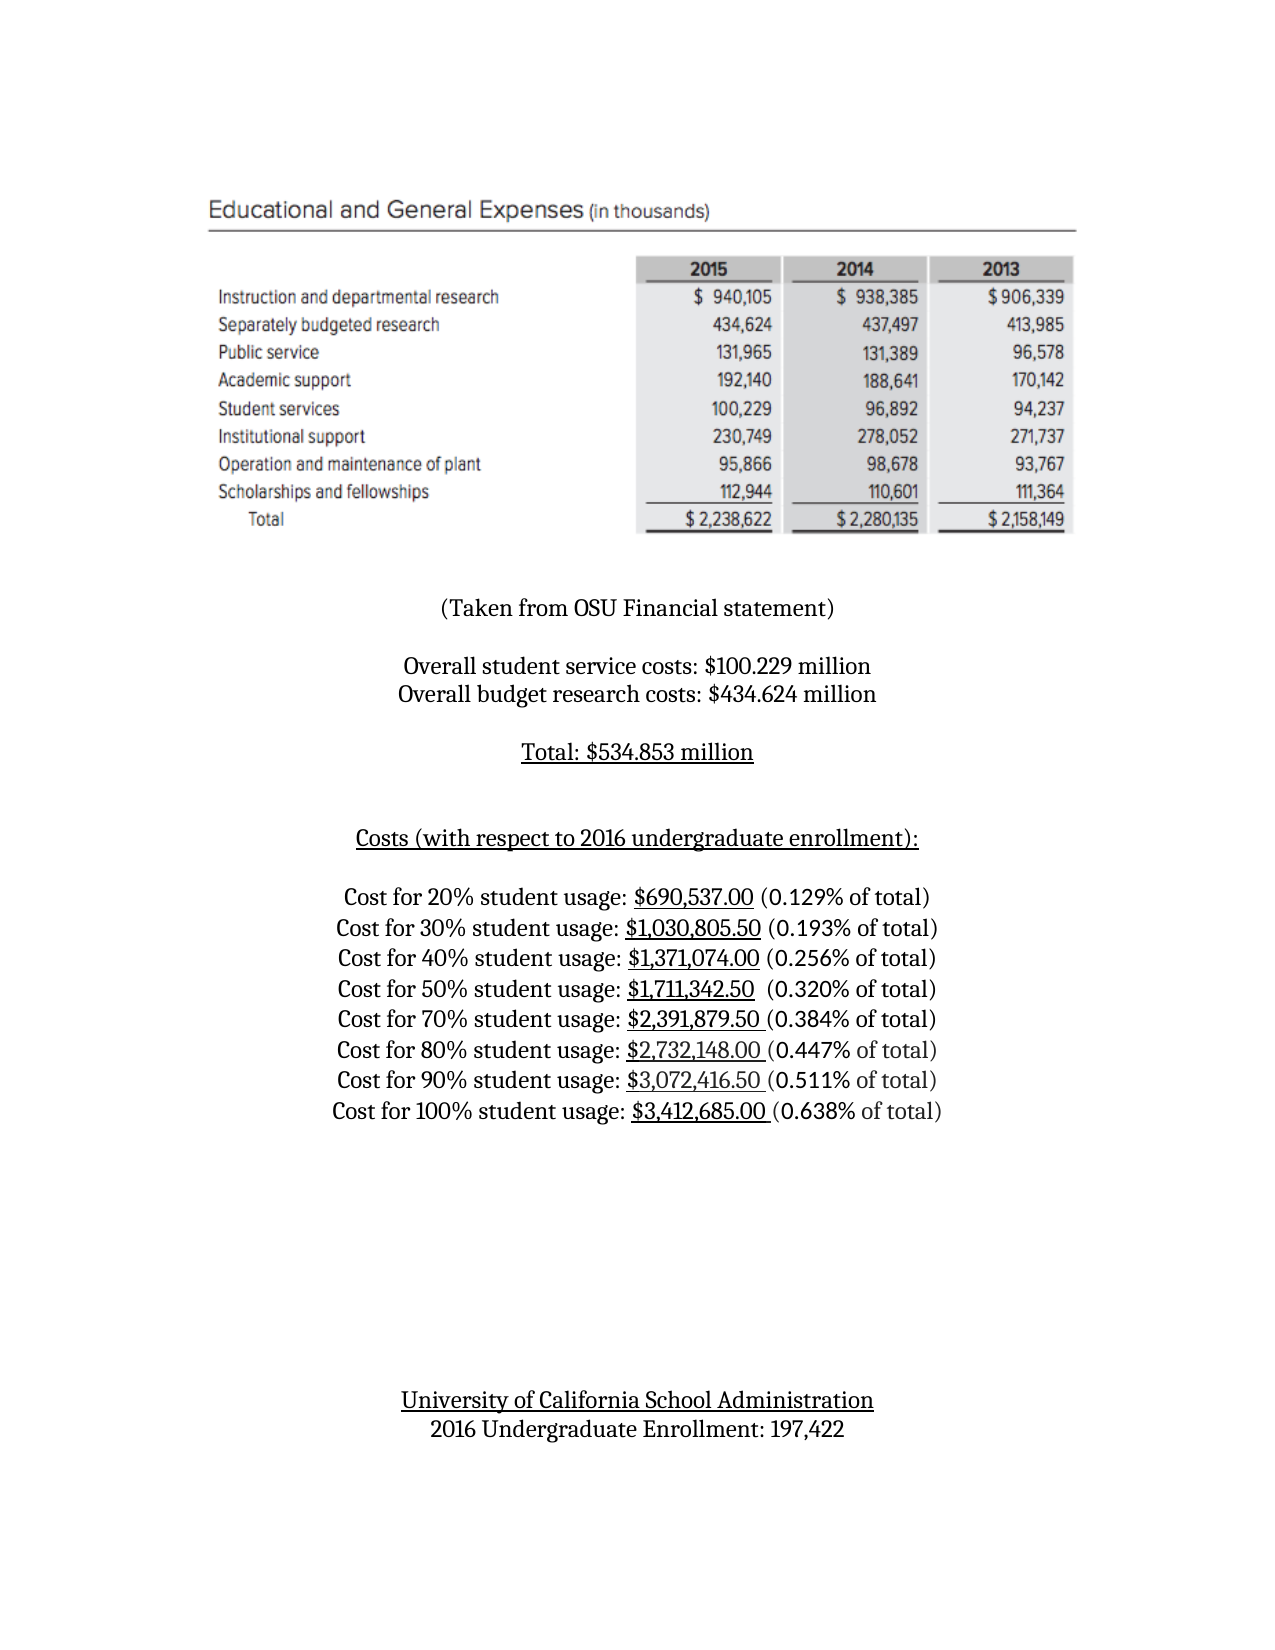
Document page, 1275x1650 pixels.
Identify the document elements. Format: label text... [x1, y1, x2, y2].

text Costs (with respect to 2016 undergraduate enrollment): [187, 824, 1087, 853]
text Cost for 30% student usage: $1,030,805.50 (0.193% of total) [187, 912, 1087, 943]
text Cost for 50% student usage: $1,711,342.50 (0.320% of total) [187, 973, 1087, 1004]
text Cost for 20% student usage: $690,537.00 (0.129% of total) [187, 882, 1087, 912]
text Overall budget research costs: $434.624 million [187, 680, 1087, 709]
text Cost for 90% student usage: $3,072,416.50 (0.511% of total) [187, 1065, 1087, 1095]
picture [187, 178, 1088, 537]
text (Taken from OSU Financial statement) [187, 594, 1087, 623]
text Cost for 40% student usage: $1,371,074.00 (0.256% of total) [187, 943, 1087, 973]
text Cost for 80% student usage: $2,732,148.00 (0.447% of total) [187, 1034, 1087, 1065]
text Overall student service costs: $100.229 million [187, 652, 1087, 680]
text Total: $534.853 million [187, 738, 1087, 767]
text Cost for 70% student usage: $2,391,879.50 (0.384% of total) [187, 1004, 1087, 1034]
text 2016 Undergraduate Enrollment: 197,422 [187, 1415, 1087, 1444]
text University of California School Administration [187, 1386, 1087, 1415]
text Cost for 100% student usage: $3,412,685.00 (0.638% of total) [187, 1095, 1087, 1126]
